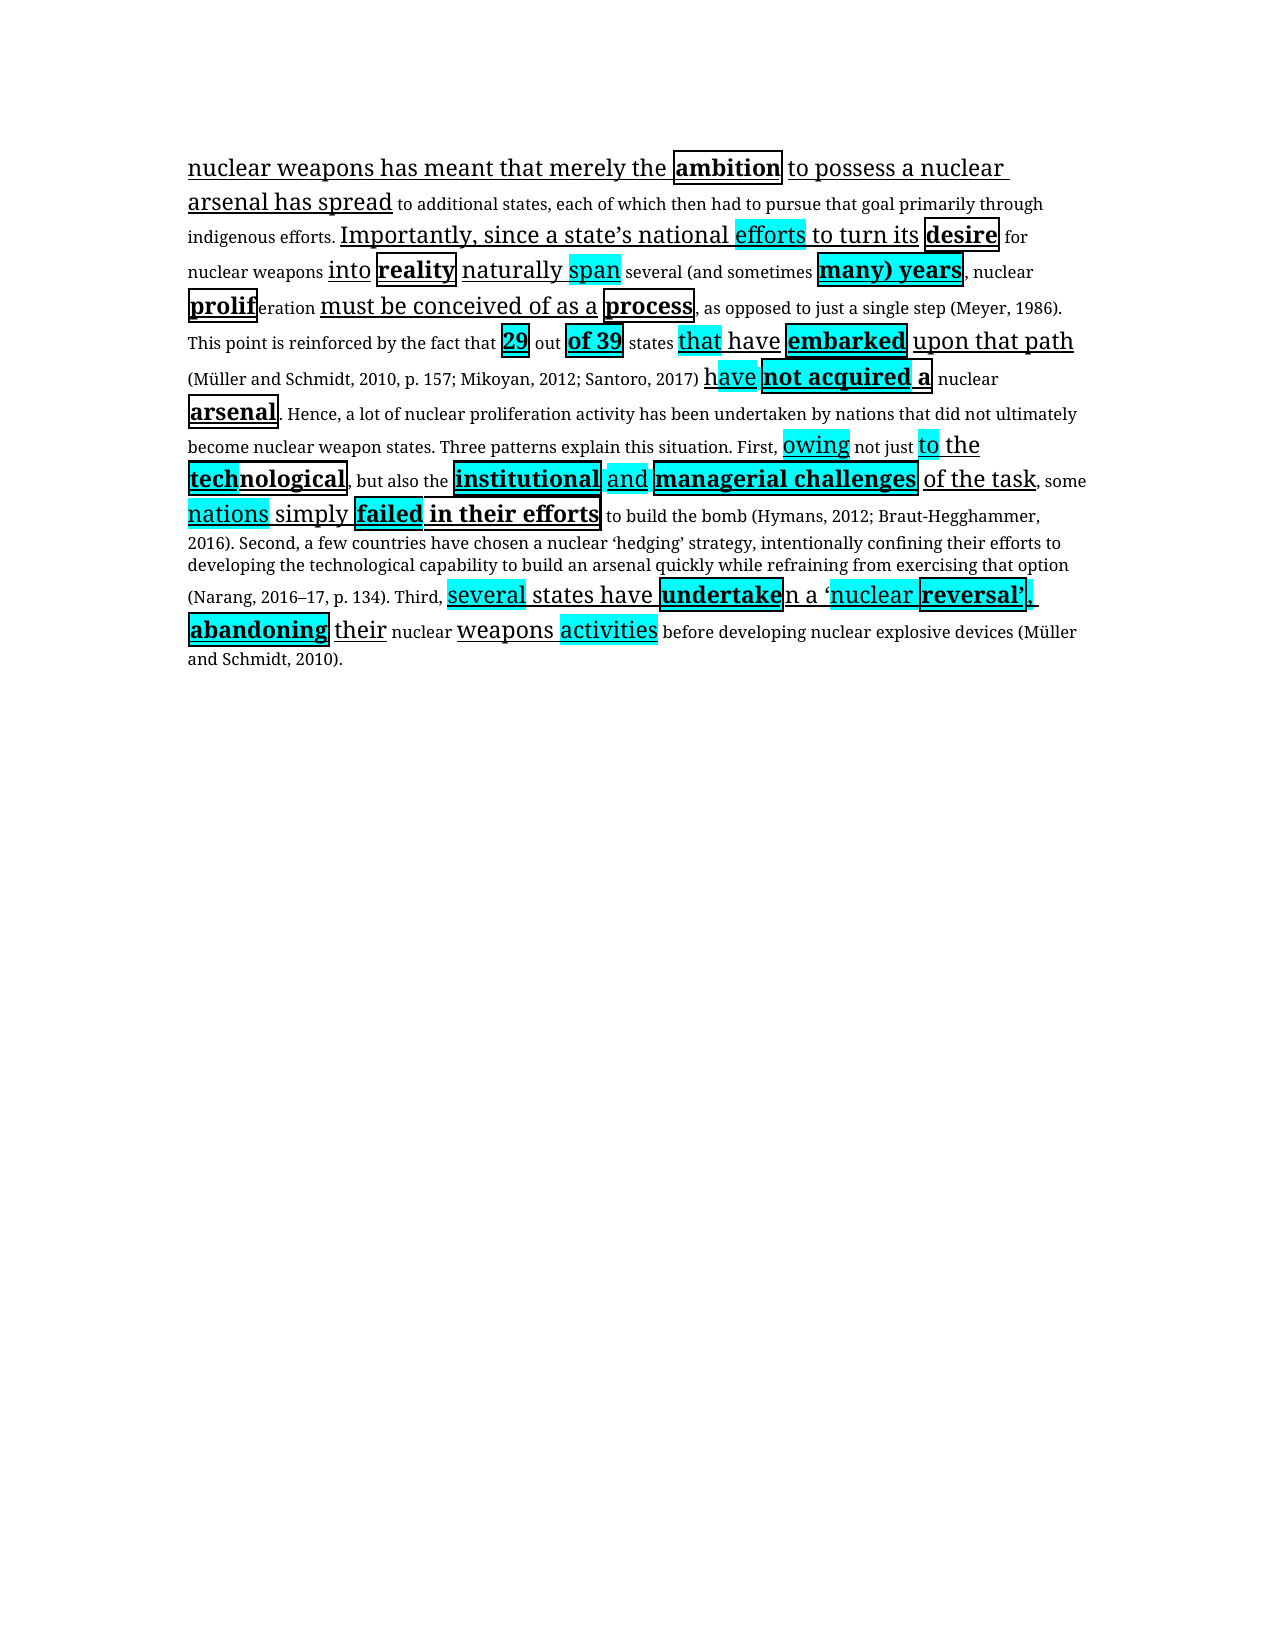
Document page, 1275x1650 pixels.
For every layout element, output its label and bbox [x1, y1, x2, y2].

text [187, 150, 1087, 670]
